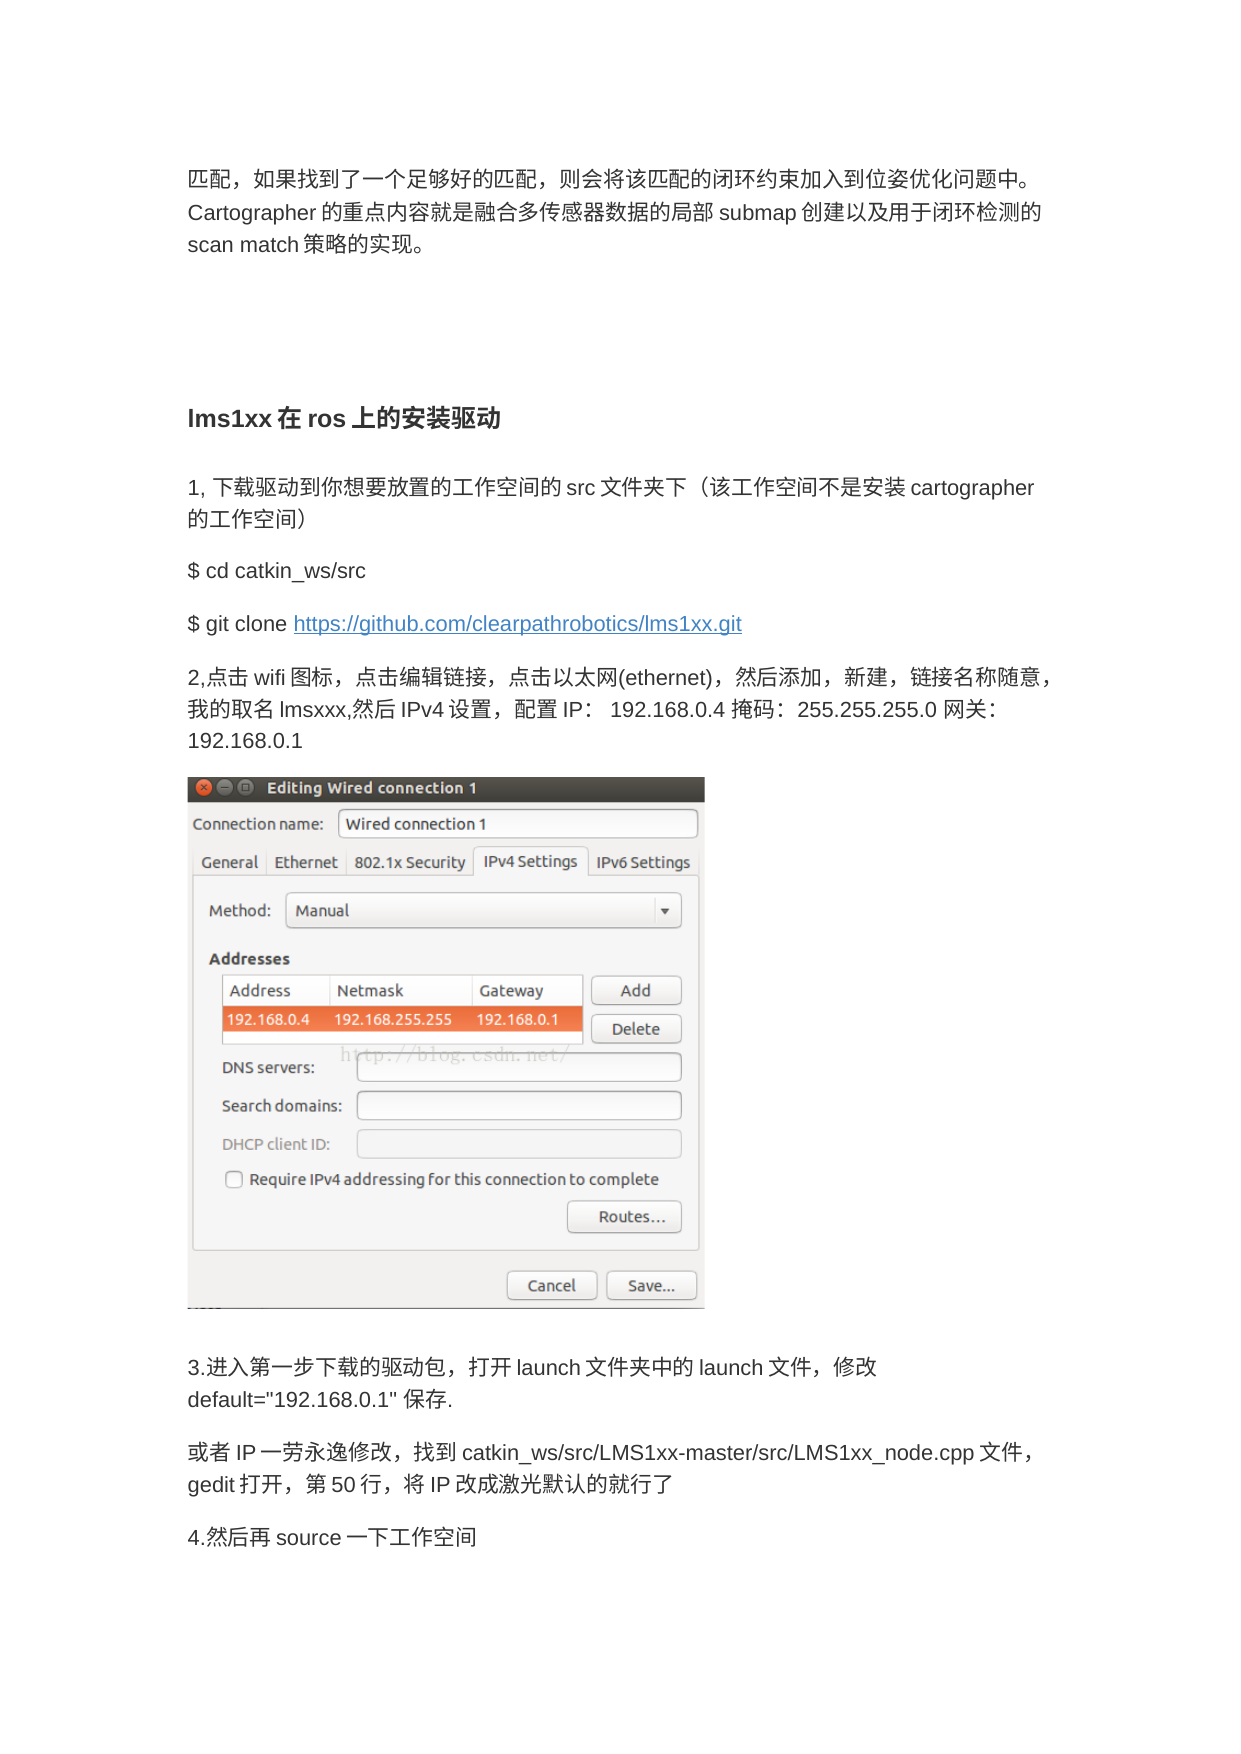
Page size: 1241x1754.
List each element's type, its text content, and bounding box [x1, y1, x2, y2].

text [187, 162, 1053, 259]
text 3.进入第一步下载的驱动包，打开launch文件夹中的launch文件，修改default="192.168.0.1" 保存. [187, 1349, 1053, 1414]
text $ git clone https://github.com/clearpathrobotics/lms1xx.git [187, 607, 1053, 639]
picture [187, 777, 705, 1309]
text 4.然后再source一下工作空间 [187, 1519, 1053, 1552]
text 或者IP一劳永逸修改，找到catkin_ws/src/LMS1xx-master/src/LMS1xx_node.cpp文件，gedit打开，第50行，将IP改成激光默认的就行了 [187, 1434, 1053, 1499]
text 1, 下载驱动到你想要放置的工作空间的src文件夹下（该工作空间不是安装cartographer的工作空间） [187, 469, 1053, 534]
text 2,点击wifi图标，点击编辑链接，点击以太网(ethernet)，然后添加，新建，链接名称随意，我的取名lmsxxx,然后IPv4设置，配置IP： 192.168.0.4 掩码：255.255.255.0 网关：192.168.0.1 [187, 659, 1053, 757]
text lms1xx在ros上的安装驱动 [187, 384, 1053, 449]
text $ cd catkin_ws/src [187, 554, 1053, 587]
